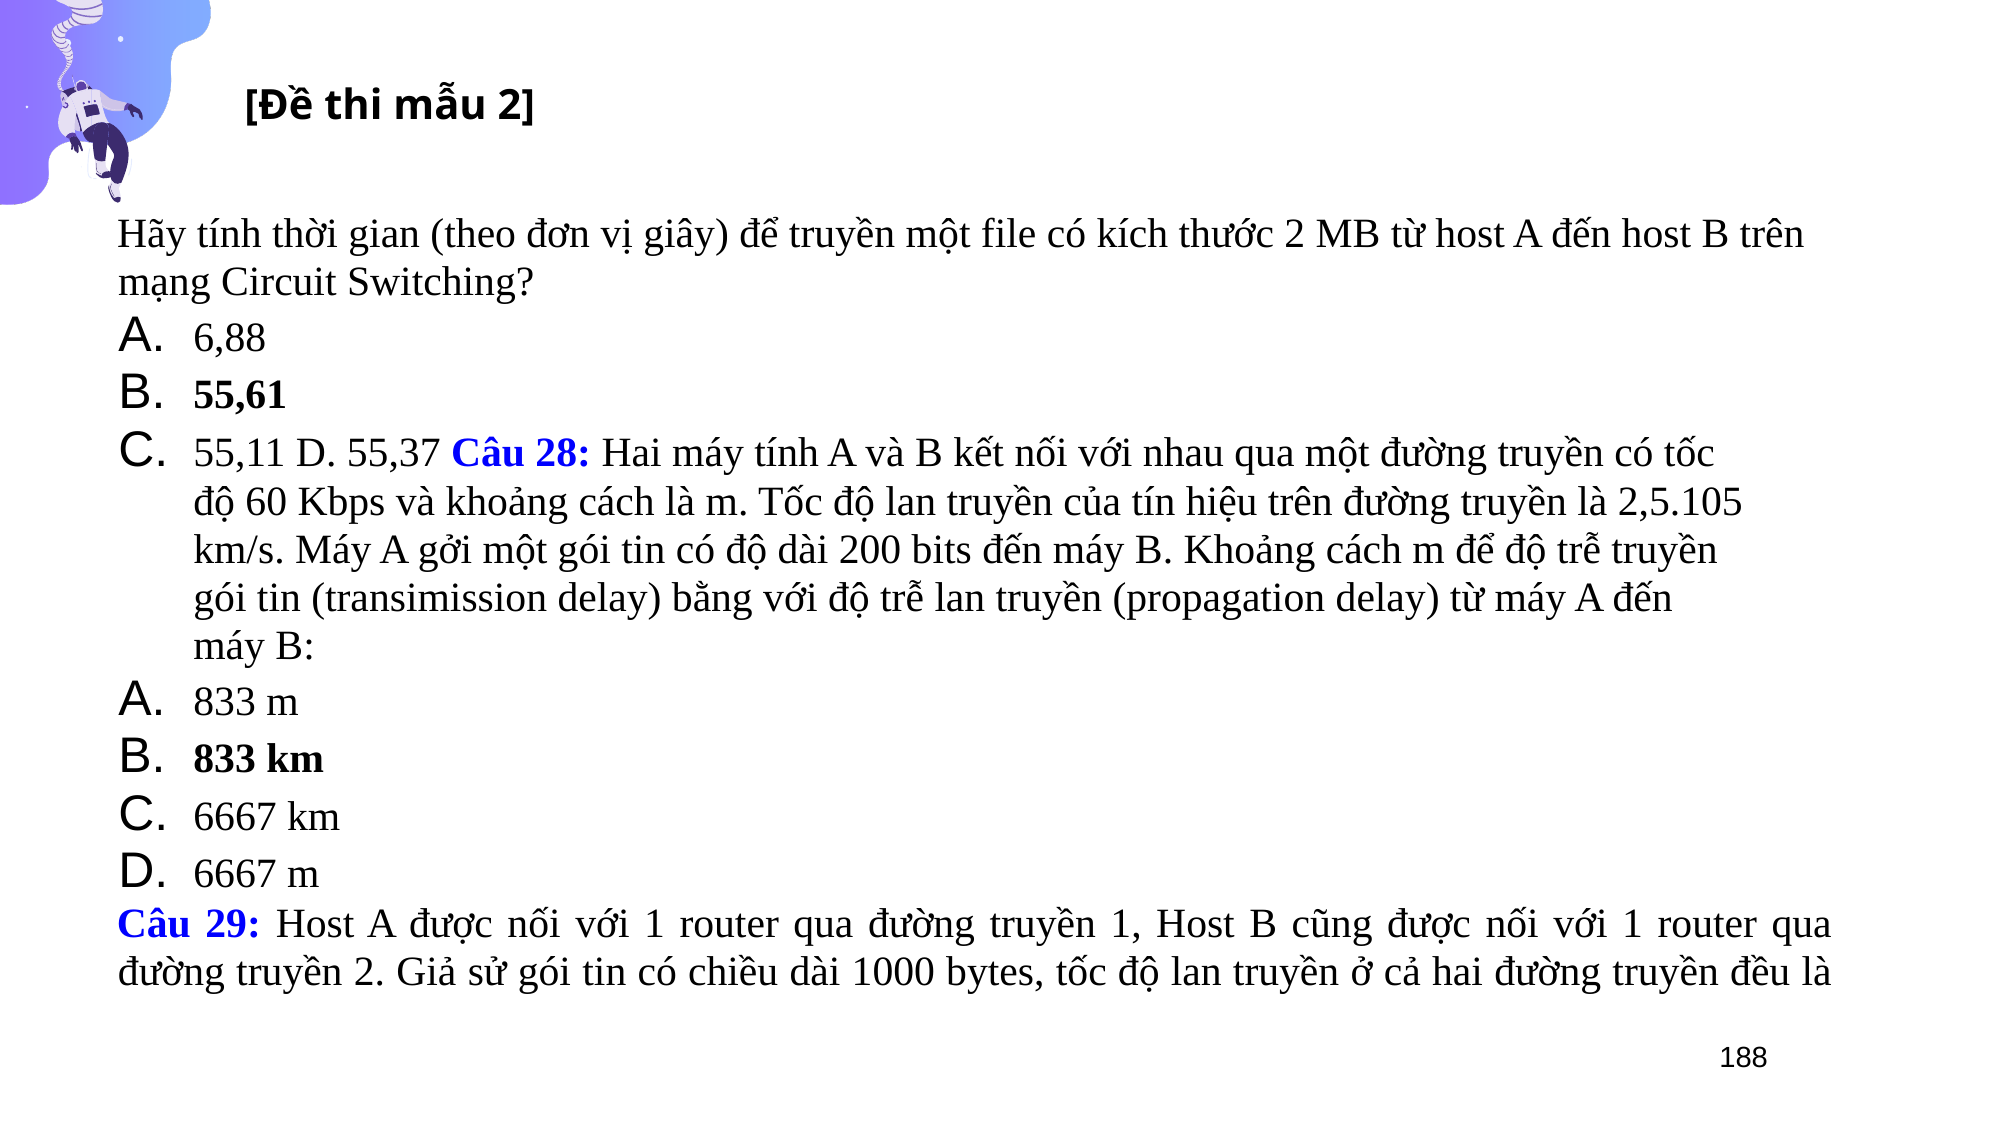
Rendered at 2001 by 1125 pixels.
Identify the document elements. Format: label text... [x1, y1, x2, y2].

list 833 m [118, 668, 1748, 726]
list 6667 m [118, 841, 1748, 898]
picture [106, 146, 114, 170]
list 55,11 D. 55,37 Câu 28: Hai máy tính A và B kết nối với nhau qua một đường truyền có tốc độ 60 Kbps và khoảng cách là m. Tốc độ lan truyền của tín hiệu trên đường truyền là 2,5.105 km/s. Máy A gởi một gói tin có độ dài 200 bits đến máy B. Khoảng cách m để độ trễ truyền gói tin (transimission delay) bằng với độ trễ lan truyền (propagation delay) từ máy A đến máy B: [118, 419, 1748, 668]
text Hãy tính thời gian (theo đơn vị giây) để truyền một file có kích thước 2 MB từ host A đến host B trên mạng Circuit Switching? [117, 208, 1866, 304]
list 6,88 [118, 304, 1748, 361]
list 55,61 [118, 361, 1748, 419]
list 6667 km [118, 783, 1748, 841]
picture [0, 0, 211, 205]
list 833 km [118, 726, 1748, 783]
